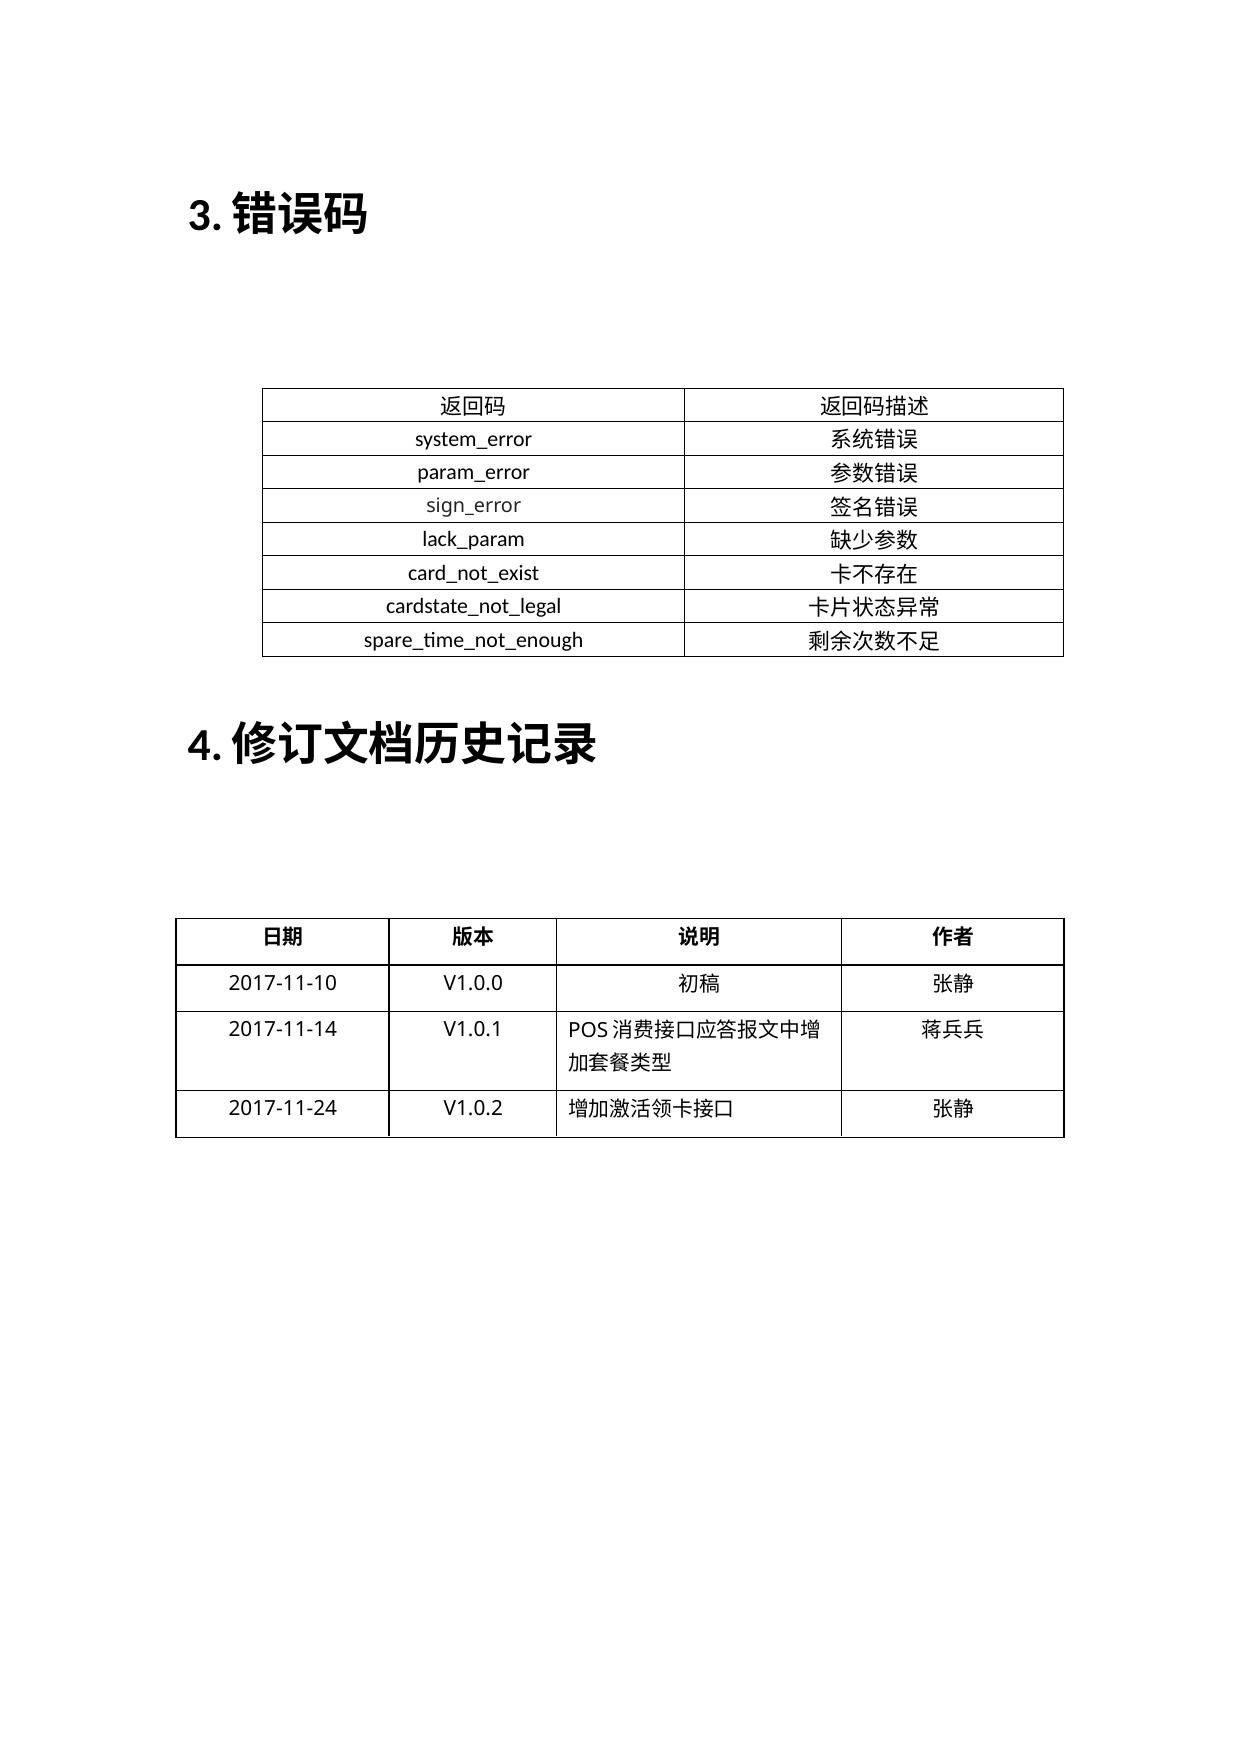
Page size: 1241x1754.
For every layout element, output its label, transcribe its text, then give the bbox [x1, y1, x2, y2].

table_cell 张静 [842, 966, 1063, 1011]
table_cell 卡片状态异常 [685, 590, 1063, 622]
table_cell 签名错误 [685, 489, 1063, 522]
table_cell 剩余次数不足 [685, 623, 1063, 656]
table_header 日期 [177, 919, 388, 964]
table_cell 参数错误 [685, 456, 1063, 488]
table_cell 缺少参数 [685, 523, 1063, 555]
table_cell lack_param [263, 523, 684, 555]
table_cell 张静 [842, 1091, 1063, 1136]
table_header 版本 [390, 919, 556, 964]
table_cell 增加激活领卡接口 [557, 1091, 841, 1136]
table_cell 初稿 [557, 966, 841, 1011]
table_cell V1.0.2 [390, 1091, 556, 1136]
table_cell 2017-11-10 [177, 966, 388, 1011]
table_cell POS消费接口应答报文中增加套餐类型 [557, 1012, 841, 1090]
table_cell 2017-11-24 [177, 1091, 388, 1136]
subtitle 错误码 [187, 162, 1053, 259]
table_cell 蒋兵兵 [842, 1012, 1063, 1090]
table_cell sign_error [263, 489, 684, 522]
table_cell 卡不存在 [685, 556, 1063, 589]
table_header 说明 [557, 919, 841, 964]
table_cell 系统错误 [685, 422, 1063, 454]
table_header 返回码 [263, 389, 684, 421]
table_cell cardstate_not_legal [263, 590, 684, 622]
table_cell V1.0.1 [390, 1012, 556, 1090]
table_cell V1.0.0 [390, 966, 556, 1011]
table_cell param_error [263, 456, 684, 488]
subtitle 修订文档历史记录 [187, 692, 1053, 790]
table_header 作者 [842, 919, 1063, 964]
table_cell spare_time_not_enough [263, 623, 684, 656]
table_header 返回码描述 [685, 389, 1063, 421]
table_cell 2017-11-14 [177, 1012, 388, 1090]
table_cell card_not_exist [263, 556, 684, 589]
table_cell system_error [263, 422, 684, 454]
